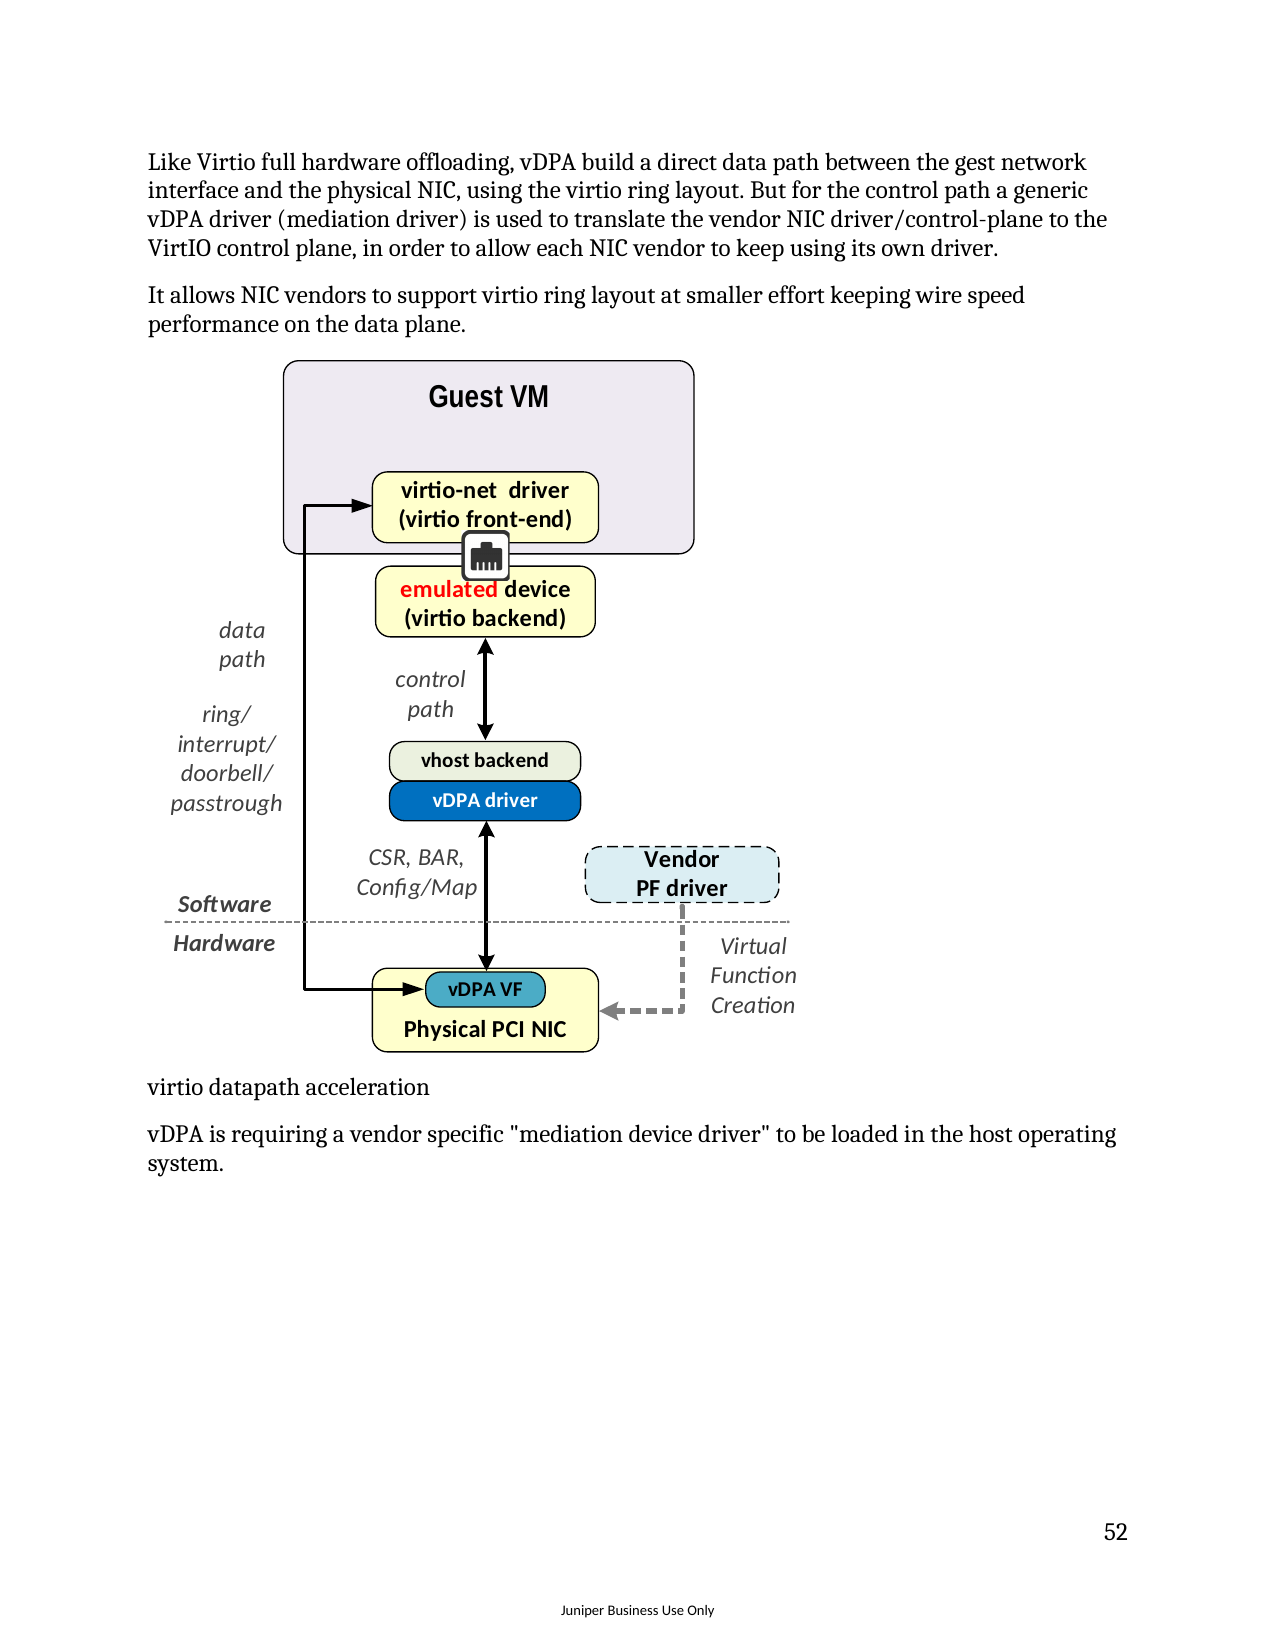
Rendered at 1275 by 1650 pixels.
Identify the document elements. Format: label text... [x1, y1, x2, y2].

text It allows NIC vendors to support virtio ring layout at smaller effort keeping wire speed performance on the data plane. [148, 281, 1127, 339]
text Like Virtio full hardware offloading, vDPA build a direct data path between the gest network interface and the physical NIC, using the virtio ring layout. But for the control path a generic vDPA driver (mediation driver) is used to translate the vendor NIC driver/control-plane to the VirtIO control plane, in order to allow each NIC vendor to keep using its own driver. [148, 148, 1127, 263]
text vDPA is requiring a vendor specific "mediation device driver" to be loaded in the host operating system. [148, 1120, 1127, 1177]
text virtio datapath acceleration [148, 1072, 1127, 1101]
